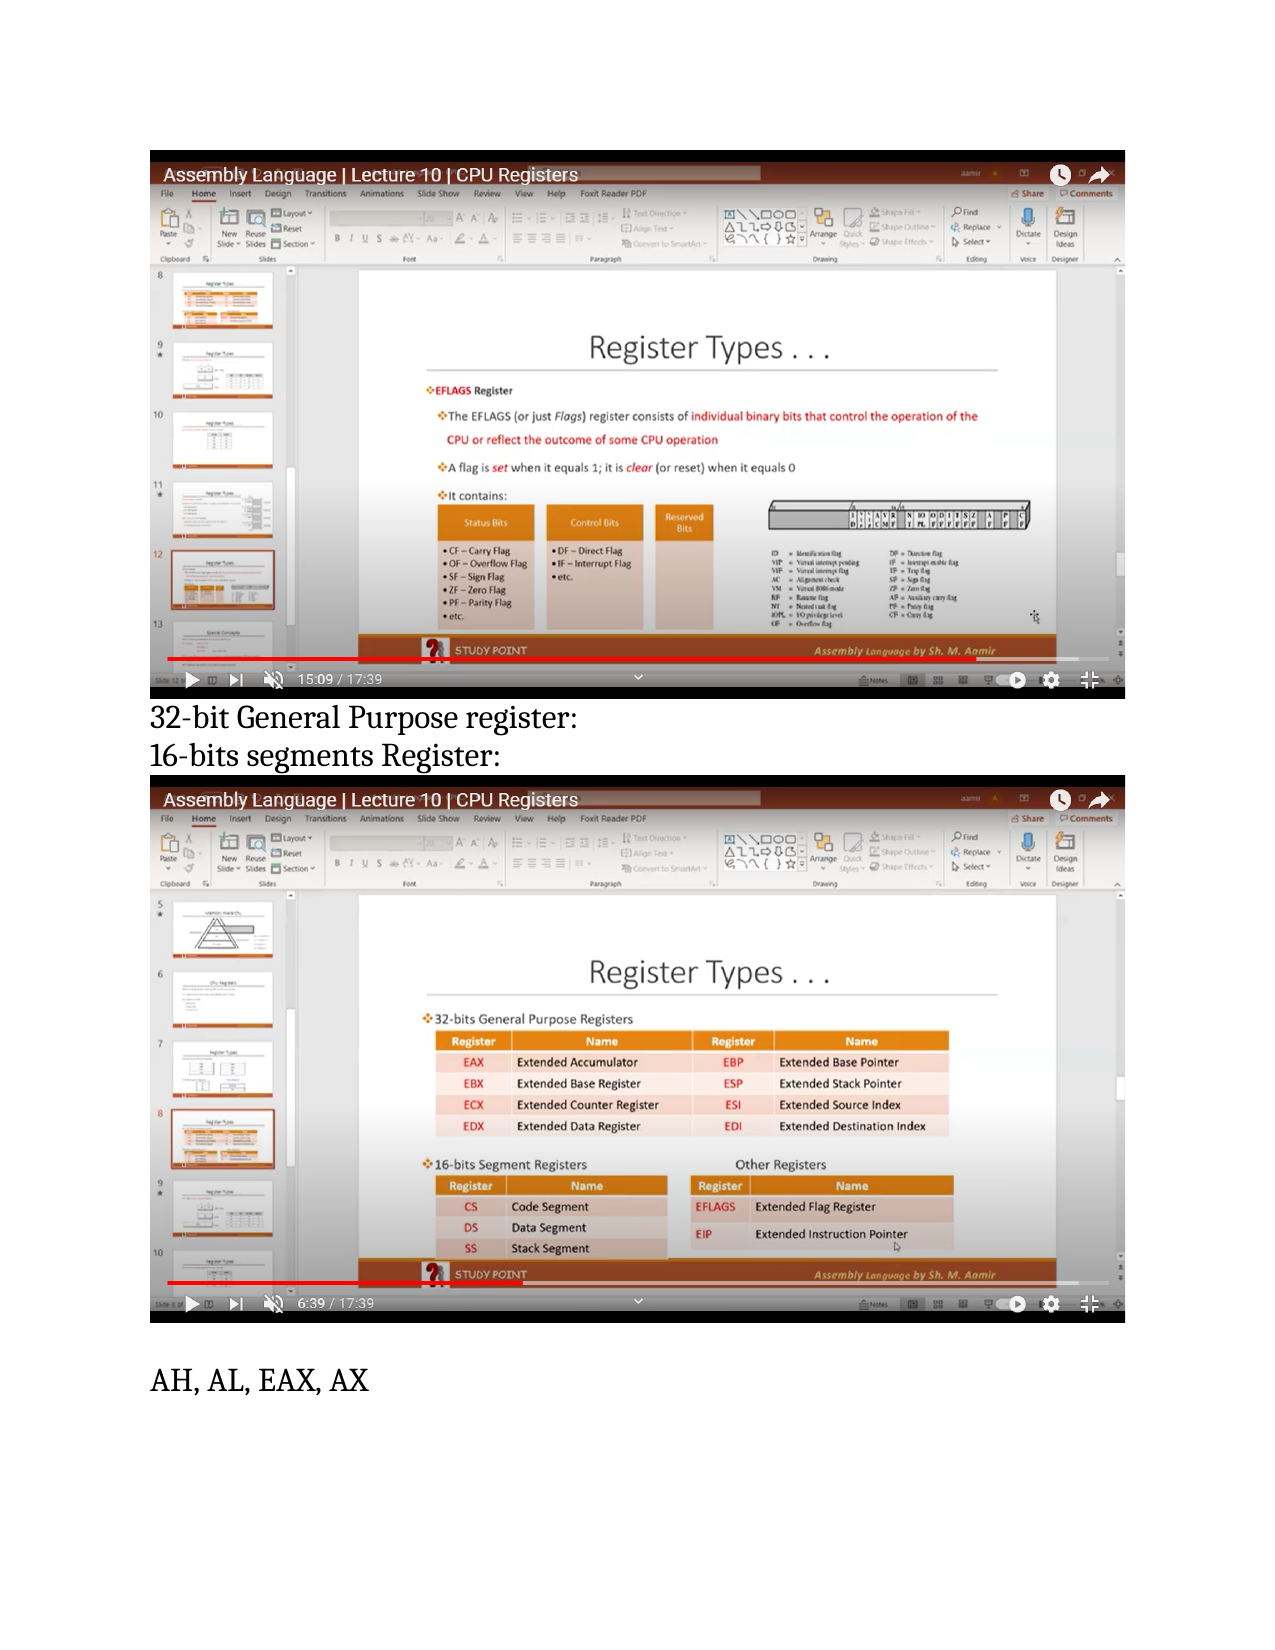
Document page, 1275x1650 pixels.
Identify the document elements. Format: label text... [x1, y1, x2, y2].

text AH, AL, EAX, AX [150, 1361, 1125, 1399]
picture [150, 775, 1125, 1323]
picture [150, 150, 1125, 699]
text 16-bits segments Register: [150, 737, 1125, 775]
text 32-bit General Purpose register: [150, 699, 1125, 737]
